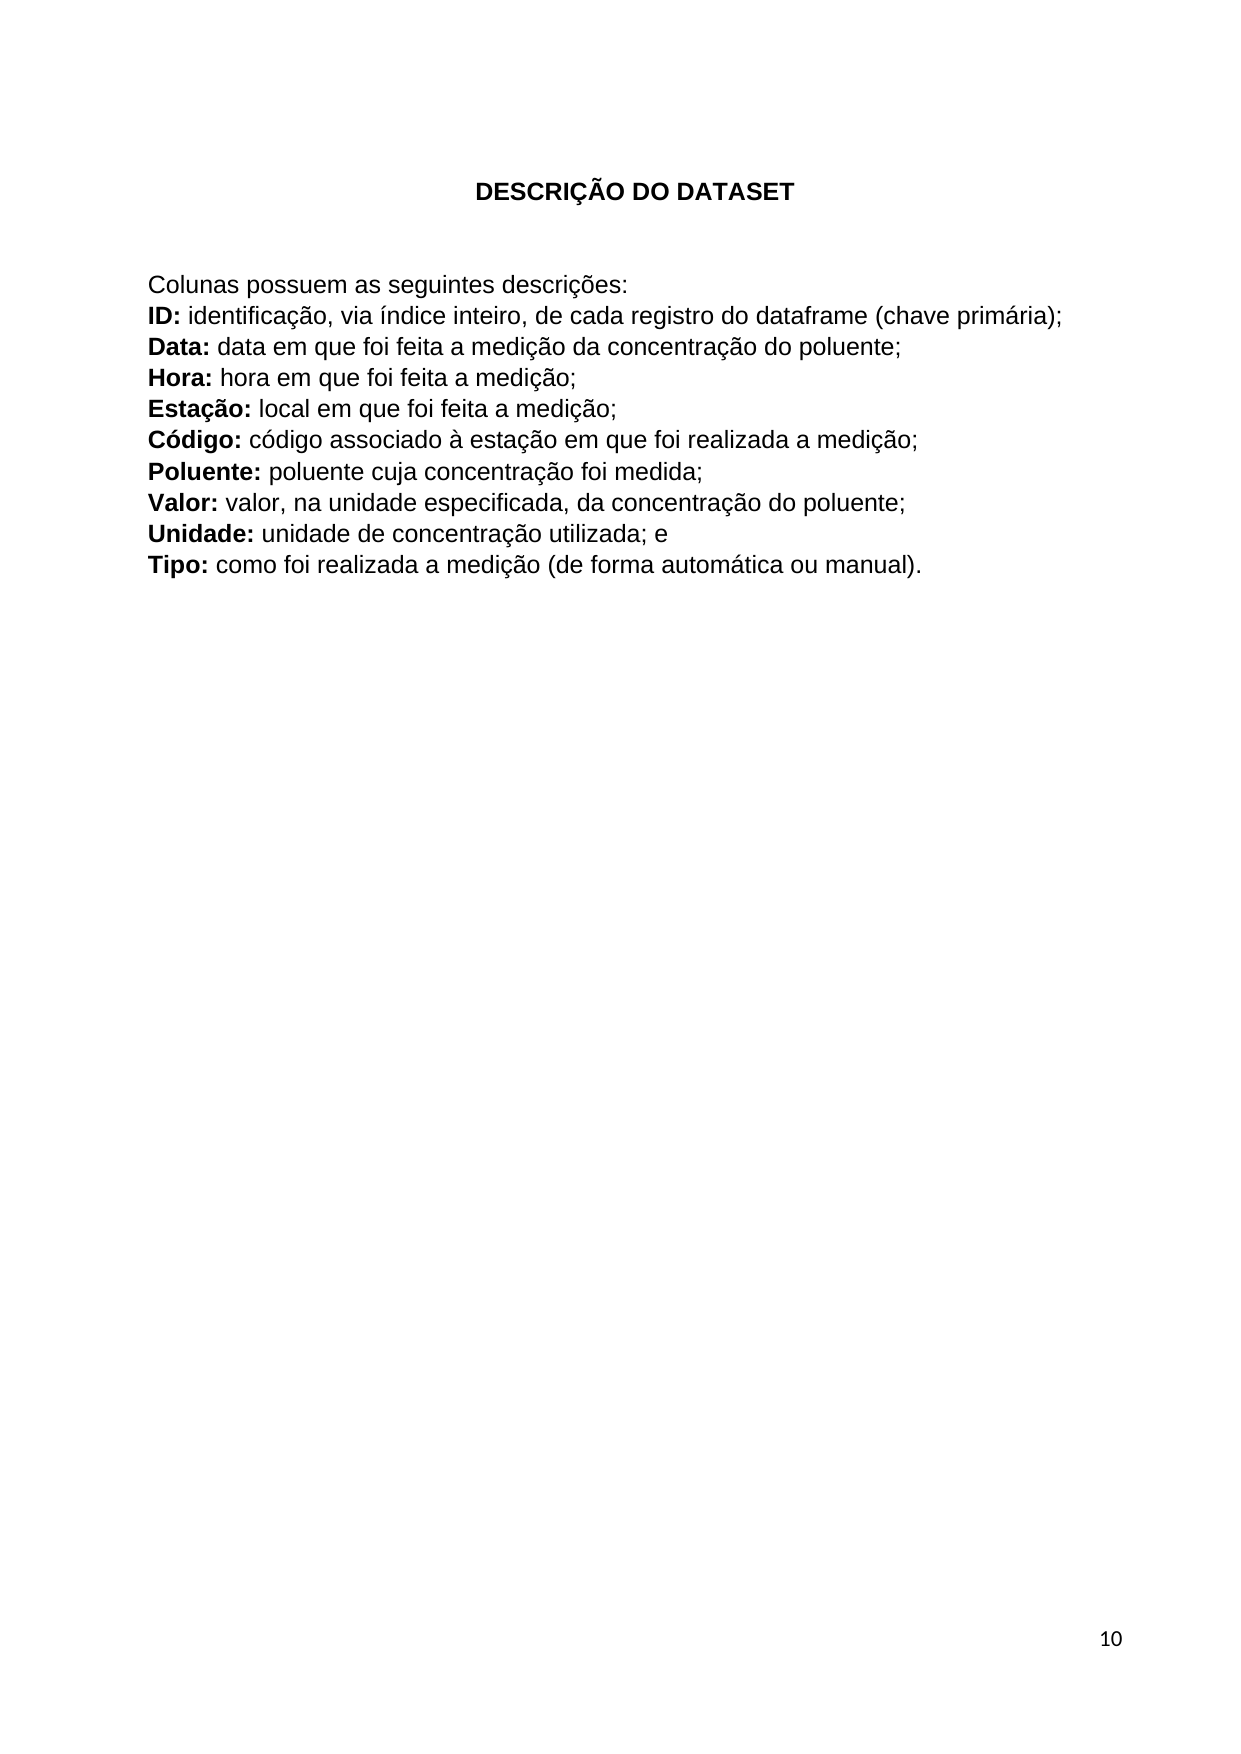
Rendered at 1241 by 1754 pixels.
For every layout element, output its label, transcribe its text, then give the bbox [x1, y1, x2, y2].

text Colunas possuem as seguintes descrições: [148, 270, 1122, 299]
text DESCRIÇÃO DO DATASET [148, 177, 1122, 206]
text Estação: local em que foi feita a medição; [148, 394, 1122, 423]
text Data: data em que foi feita a medição da concentração do poluente; [148, 332, 1122, 361]
text Valor: valor, na unidade especificada, da concentração do poluente; [148, 488, 1122, 516]
text Código: código associado à estação em que foi realizada a medição; [148, 426, 1122, 454]
text ID: identificação, via índice inteiro, de cada registro do dataframe (chave primária); [148, 301, 1122, 330]
text Tipo: como foi realizada a medição (de forma automática ou manual). [148, 550, 1122, 578]
text Unidade: unidade de concentração utilizada; e [148, 519, 1122, 547]
text Hora: hora em que foi feita a medição; [148, 363, 1122, 392]
text Poluente: poluente cuja concentração foi medida; [148, 457, 1122, 485]
